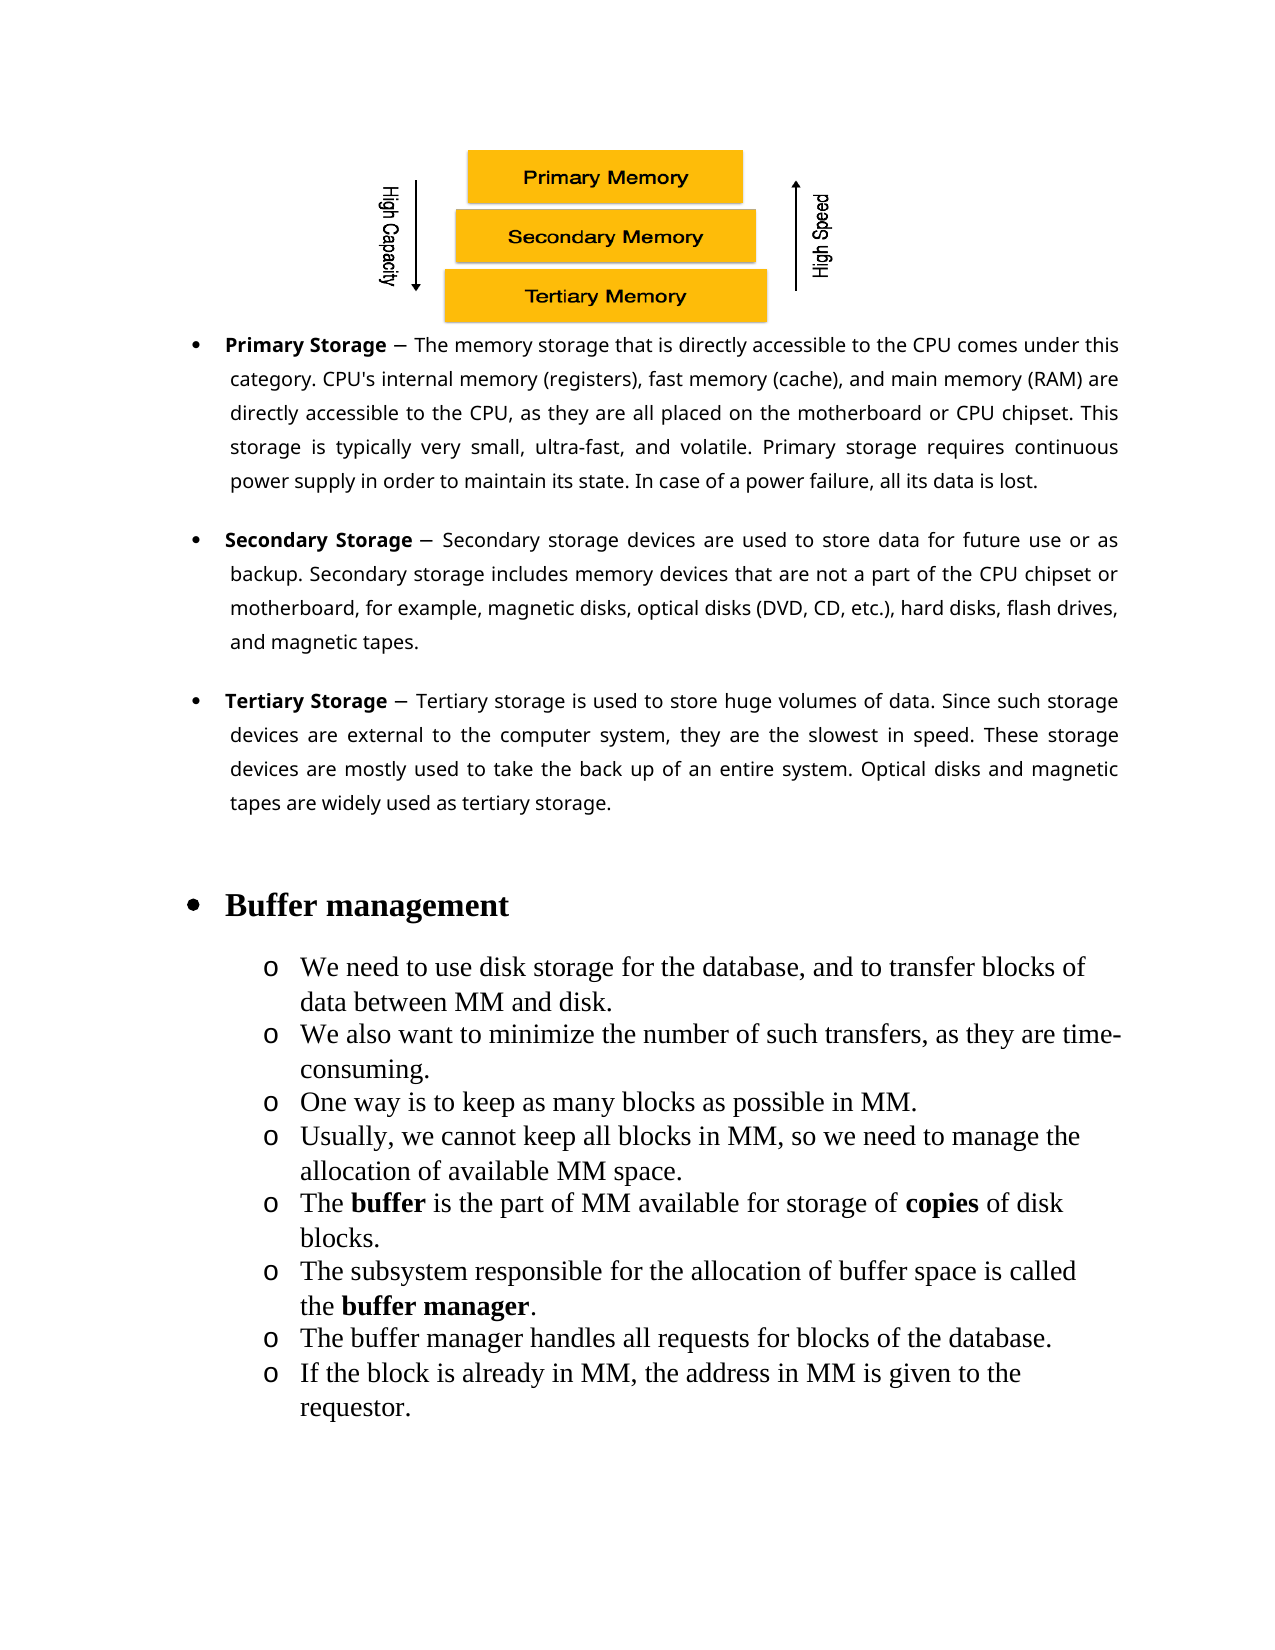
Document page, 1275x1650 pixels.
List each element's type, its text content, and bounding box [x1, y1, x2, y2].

list One way is to keep as many blocks as possible in MM. [262, 1084, 1125, 1119]
list The subsystem responsible for the allocation of buffer space is called the buffer manager. [262, 1254, 1125, 1321]
list We need to use disk storage for the database, and to transfer blocks of data between MM and disk. [262, 950, 1125, 1017]
list If the block is already in MM, the address in MM is given to the requestor. [262, 1356, 1125, 1423]
list We also want to minimize the number of such transfers, as they are time-consuming. [262, 1017, 1125, 1084]
picture [375, 150, 836, 325]
list Buffer management [187, 885, 1125, 924]
list Secondary Storage − Secondary storage devices are used to store data for future use or as backup. Secondary storage includes memory devices that are not a part of the CPU chipset or motherboard, for example, magnetic disks, optical disks (DVD, CD, etc.), hard disks, flash drives, and magnetic tapes. [192, 519, 1120, 655]
list Usually, we cannot keep all blocks in MM, so we need to manage the allocation of available MM space. [262, 1119, 1125, 1187]
list The buffer manager handles all requests for blocks of the database. [262, 1321, 1125, 1356]
list Primary Storage − The memory storage that is directly accessible to the CPU comes under this category. CPU's internal memory (registers), fast memory (cache), and main memory (RAM) are directly accessible to the CPU, as they are all placed on the motherboard or CPU chipset. This storage is typically very small, ultra-fast, and volatile. Primary storage requires continuous power supply in order to maintain its state. In case of a power failure, all its data is lost. [192, 325, 1120, 494]
list The buffer is the part of MM available for storage of copies of disk blocks. [262, 1187, 1125, 1254]
list Tertiary Storage − Tertiary storage is used to store huge volumes of data. Since such storage devices are external to the computer system, they are the slowest in speed. These storage devices are mostly used to take the back up of an entire system. Optical disks and magnetic tapes are widely used as tertiary storage. [192, 680, 1120, 816]
